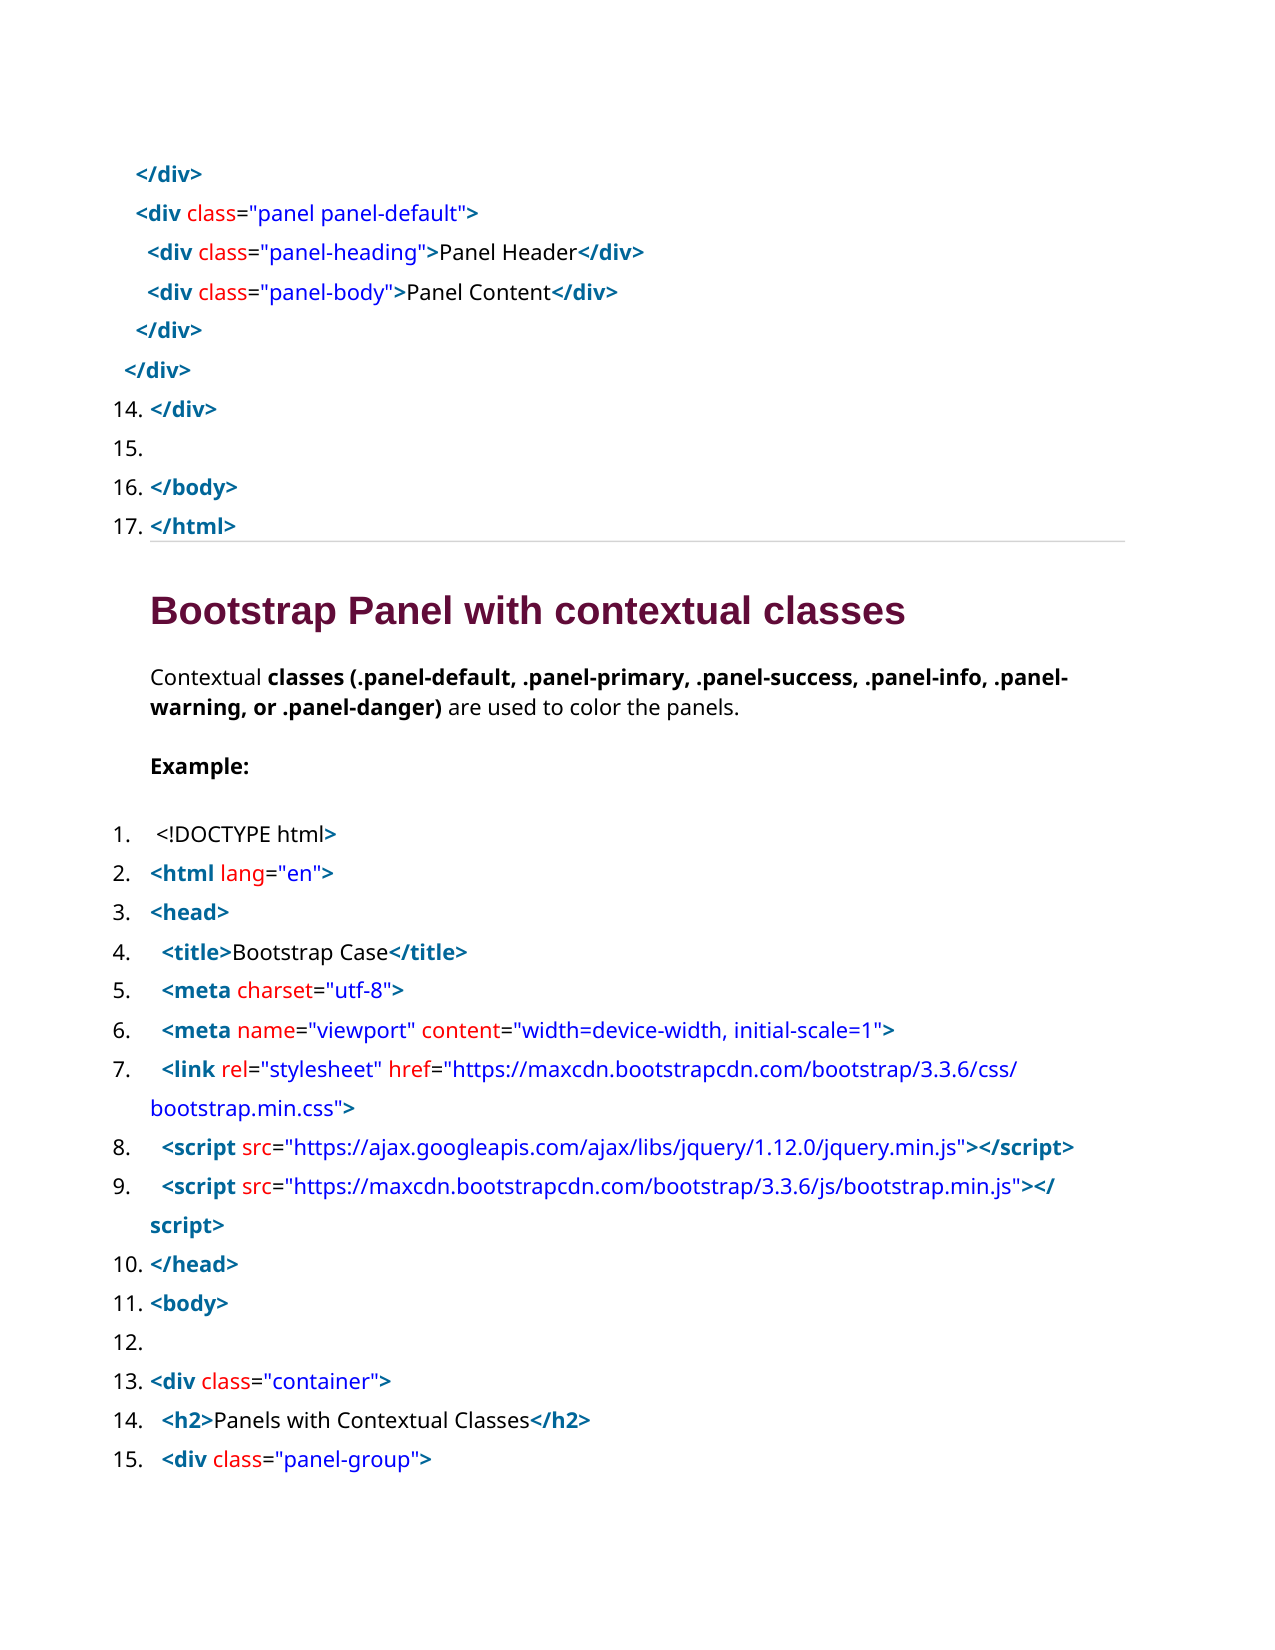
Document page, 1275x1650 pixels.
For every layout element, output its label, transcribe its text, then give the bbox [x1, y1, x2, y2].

list <script src="https://ajax.googleapis.com/ajax/libs/jquery/1.12.0/jquery.min.js"></script> [112, 1122, 1125, 1162]
text </div> [112, 150, 1125, 189]
list <h2>Panels with Contextual Classes</h2> [112, 1396, 1125, 1435]
text Example: [150, 751, 1125, 781]
text <div class="panel panel-default"> [112, 189, 1125, 228]
list <head> [112, 888, 1125, 927]
list <!DOCTYPE html> [112, 810, 1125, 849]
list </head> [112, 1240, 1125, 1279]
list <title>Bootstrap Case</title> [112, 927, 1125, 966]
list <html lang="en"> [112, 849, 1125, 888]
list </body> [112, 462, 1125, 502]
text Contextual classes (.panel-default, .panel-primary, .panel-success, .panel-info, .panel-warning, or .panel-danger) are used to color the panels. [150, 662, 1125, 722]
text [112, 267, 1125, 306]
list <div class="panel-group"> [112, 1435, 1125, 1474]
list </div> [112, 384, 1125, 423]
list </html> [112, 502, 1125, 541]
list <link rel="stylesheet" href="https://maxcdn.bootstrapcdn.com/bootstrap/3.3.6/css/bootstrap.min.css"> [112, 1044, 1125, 1122]
text </div> [112, 345, 1125, 384]
text </div> [112, 306, 1125, 345]
subtitle Bootstrap Panel with contextual classes [150, 587, 1125, 633]
list <div class="container"> [112, 1357, 1125, 1396]
list <body> [112, 1279, 1125, 1318]
list <script src="https://maxcdn.bootstrapcdn.com/bootstrap/3.3.6/js/bootstrap.min.js"></script> [112, 1162, 1125, 1240]
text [112, 228, 1125, 267]
list <meta charset="utf-8"> [112, 966, 1125, 1005]
list <meta name="viewport" content="width=device-width, initial-scale=1"> [112, 1005, 1125, 1044]
